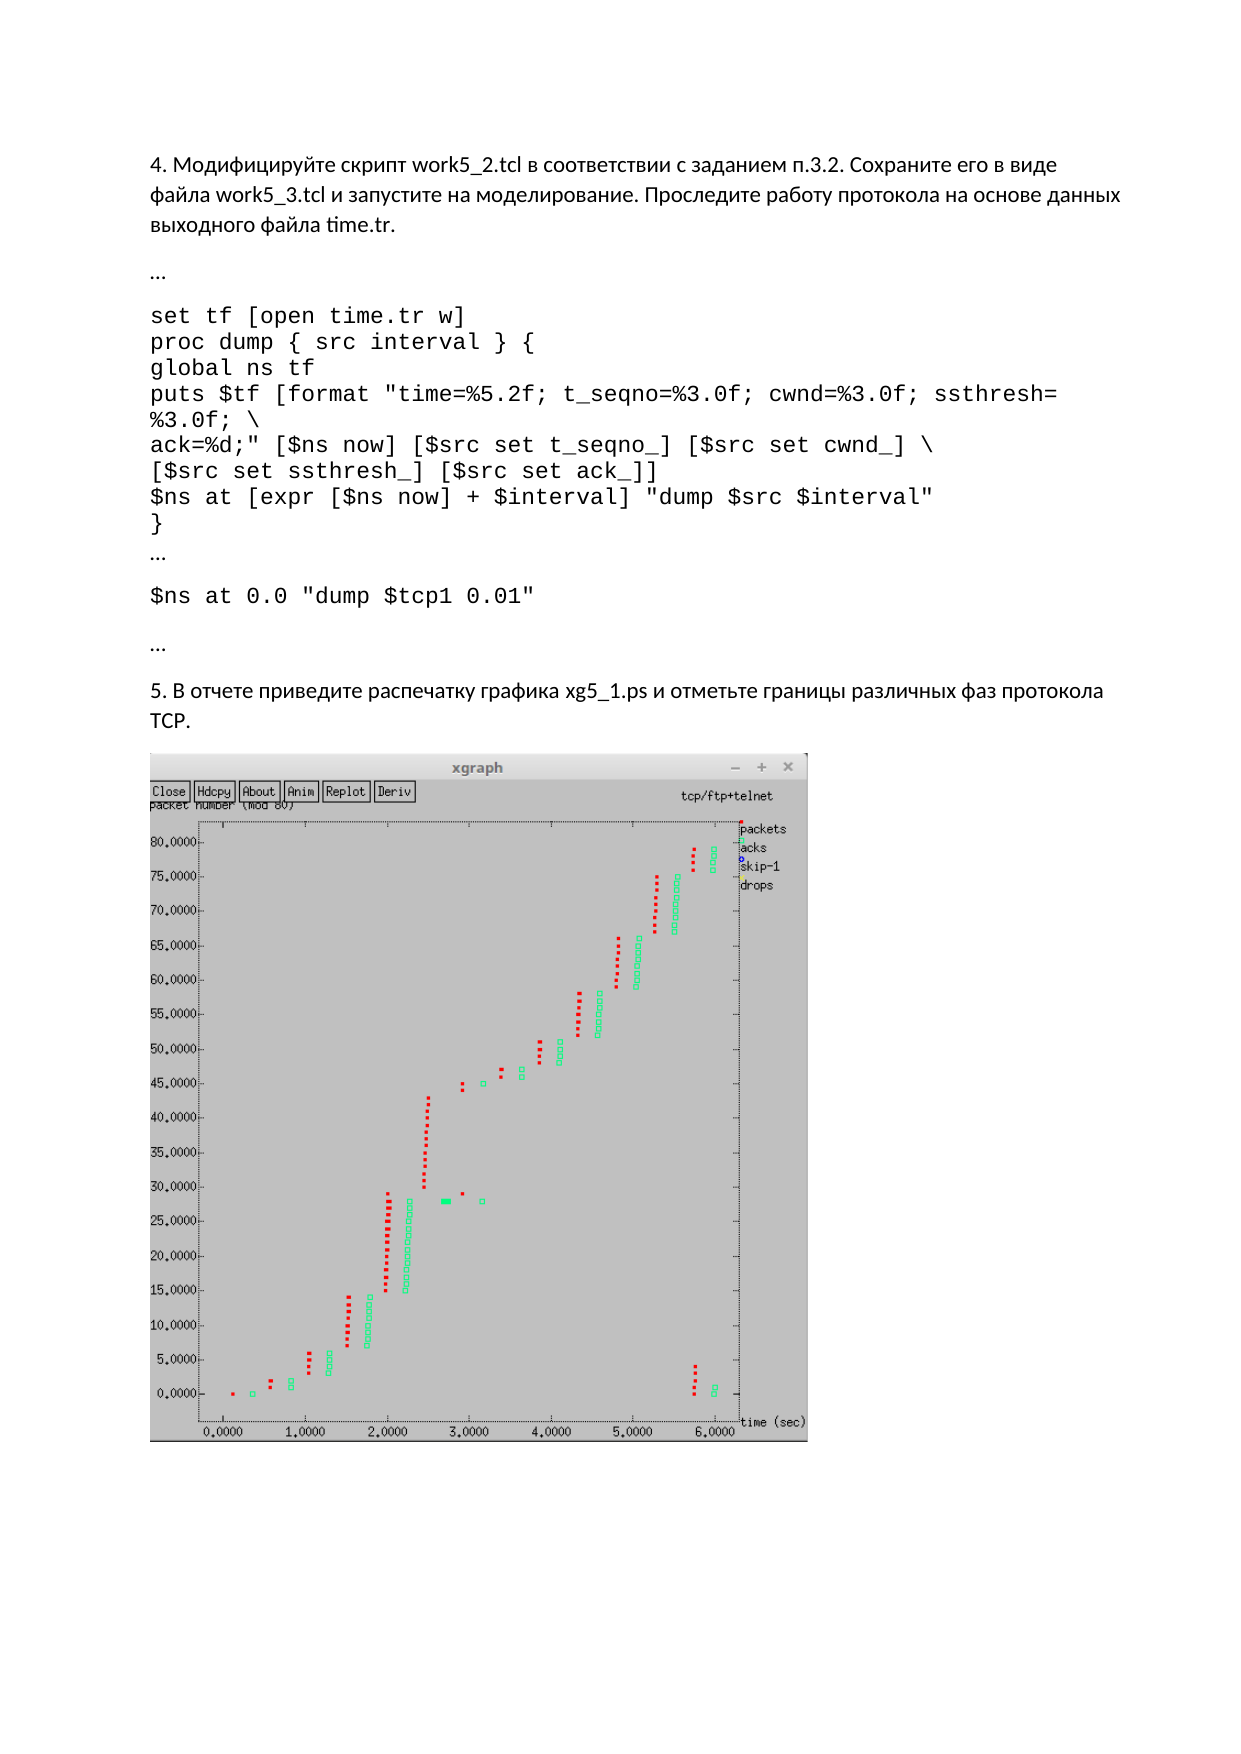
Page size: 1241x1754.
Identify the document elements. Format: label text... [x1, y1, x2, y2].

text [$src set ssthresh_] [$src set ack_]] [150, 460, 1122, 486]
text proc dump { src interval } { [150, 330, 1122, 356]
text global ns tf [150, 356, 1122, 382]
text } [150, 512, 1122, 538]
text … [150, 257, 1122, 285]
text … [150, 629, 1122, 657]
picture [150, 753, 808, 1442]
text … [150, 538, 1122, 566]
text 4. Модифицируйте скрипт work5_2.tcl в соответствии с заданием п.3.2. Сохраните его в виде файла work5_3.tcl и запустите на моделирование. Проследите работу протокола на основе данных выходного файла time.tr. [150, 150, 1122, 238]
text puts $tf [format "time=%5.2f; t_seqno=%3.0f; cwnd=%3.0f; ssthresh=%3.0f; \ [150, 382, 1122, 434]
text ack=%d;" [$ns now] [$src set t_seqno_] [$src set cwnd_] \ [150, 434, 1122, 460]
text set tf [open time.tr w] [150, 304, 1122, 330]
text $ns at 0.0 "dump $tcp1 0.01" [150, 584, 1122, 610]
text $ns at [expr [$ns now] + $interval] "dump $src $interval" [150, 486, 1122, 512]
text 5. В отчете приведите распечатку графика xg5_1.ps и отметьте границы различных фаз протокола TCP. [150, 676, 1122, 734]
